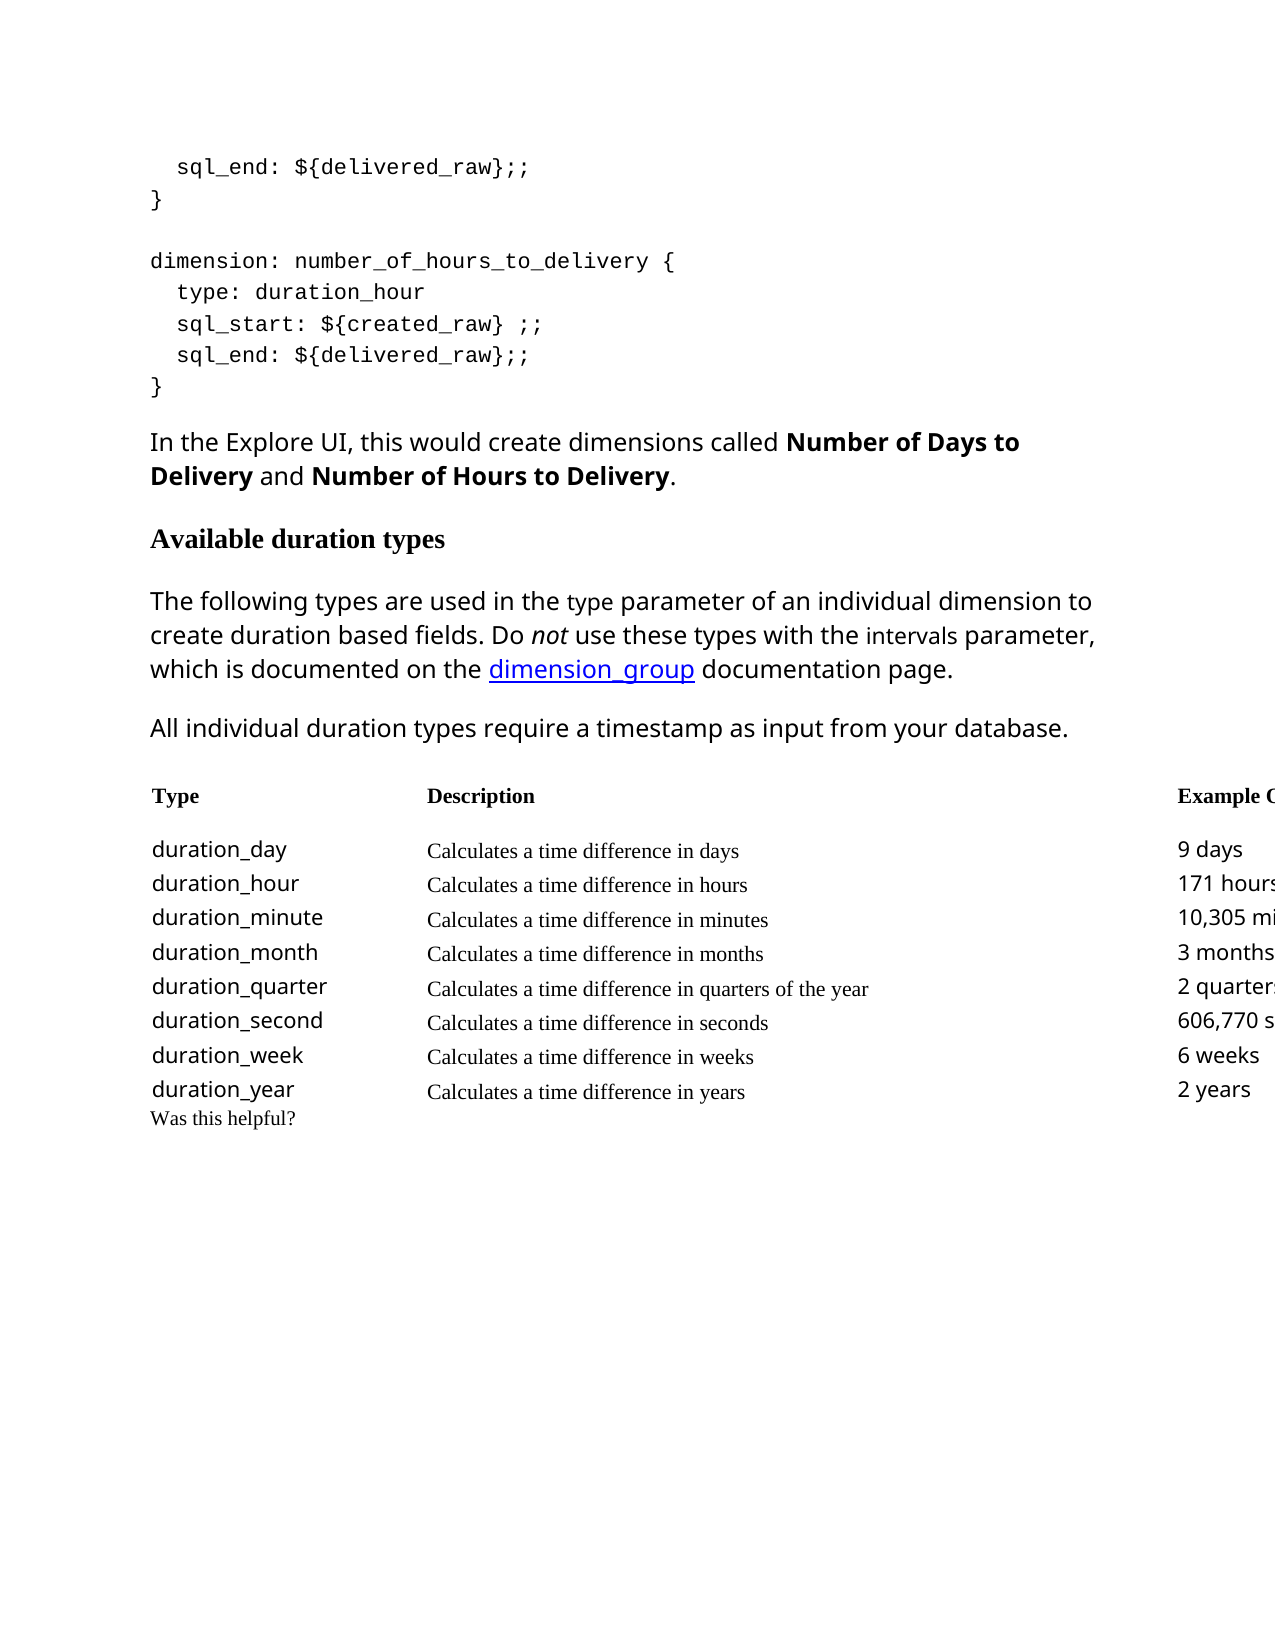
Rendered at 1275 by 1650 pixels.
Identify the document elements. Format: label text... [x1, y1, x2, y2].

table_cell duration_minute [150, 899, 425, 934]
table_header Example Output [1176, 756, 1275, 831]
table_cell Calculates a time difference in hours [425, 865, 1176, 899]
table_cell 171 hours [1176, 865, 1275, 899]
table_cell Calculates a time difference in days [425, 831, 1176, 865]
text Was this helpful? [150, 1106, 1125, 1129]
text sql_end: ${delivered_raw};; [150, 150, 1125, 181]
text The following types are used in the type parameter of an individual dimension to create duration based fields. Do not use these types with the intervals parameter, which is documented on the dimension_group documentation page. [150, 584, 1125, 686]
text type: duration_hour [150, 275, 1125, 306]
table_cell Calculates a time difference in weeks [425, 1037, 1176, 1071]
table_cell duration_quarter [150, 968, 425, 1002]
table_cell Calculates a time difference in years [425, 1071, 1176, 1106]
table_cell 2 years [1176, 1071, 1275, 1106]
table_cell Calculates a time difference in minutes [425, 899, 1176, 934]
table_header Type [150, 756, 425, 831]
table_cell Calculates a time difference in months [425, 934, 1176, 968]
table_cell 6 weeks [1176, 1037, 1275, 1071]
text } [150, 369, 1125, 400]
text } [150, 181, 1125, 212]
table_cell duration_hour [150, 865, 425, 899]
table_cell duration_year [150, 1071, 425, 1106]
table_cell 2 quarters [1176, 968, 1275, 1002]
table_cell duration_month [150, 934, 425, 968]
table_cell Calculates a time difference in seconds [425, 1003, 1176, 1037]
table_cell duration_week [150, 1037, 425, 1071]
table_cell 3 months [1176, 934, 1275, 968]
text sql_start: ${created_raw} ;; [150, 306, 1125, 337]
table_cell duration_day [150, 831, 425, 865]
table_cell 606,770 seconds [1176, 1003, 1275, 1037]
table_cell 9 days [1176, 831, 1275, 865]
table_cell duration_second [150, 1003, 425, 1037]
text All individual duration types require a timestamp as input from your database. [150, 711, 1125, 745]
text Available duration types [150, 522, 1125, 555]
table_header Description [425, 756, 1176, 831]
text In the Explore UI, this would create dimensions called Number of Days to Delivery and Number of Hours to Delivery. [150, 425, 1125, 493]
table_cell 10,305 minutes [1176, 899, 1275, 934]
table_cell Calculates a time difference in quarters of the year [425, 968, 1176, 1002]
text sql_end: ${delivered_raw};; [150, 337, 1125, 369]
text dimension: number_of_hours_to_delivery { [150, 244, 1125, 275]
